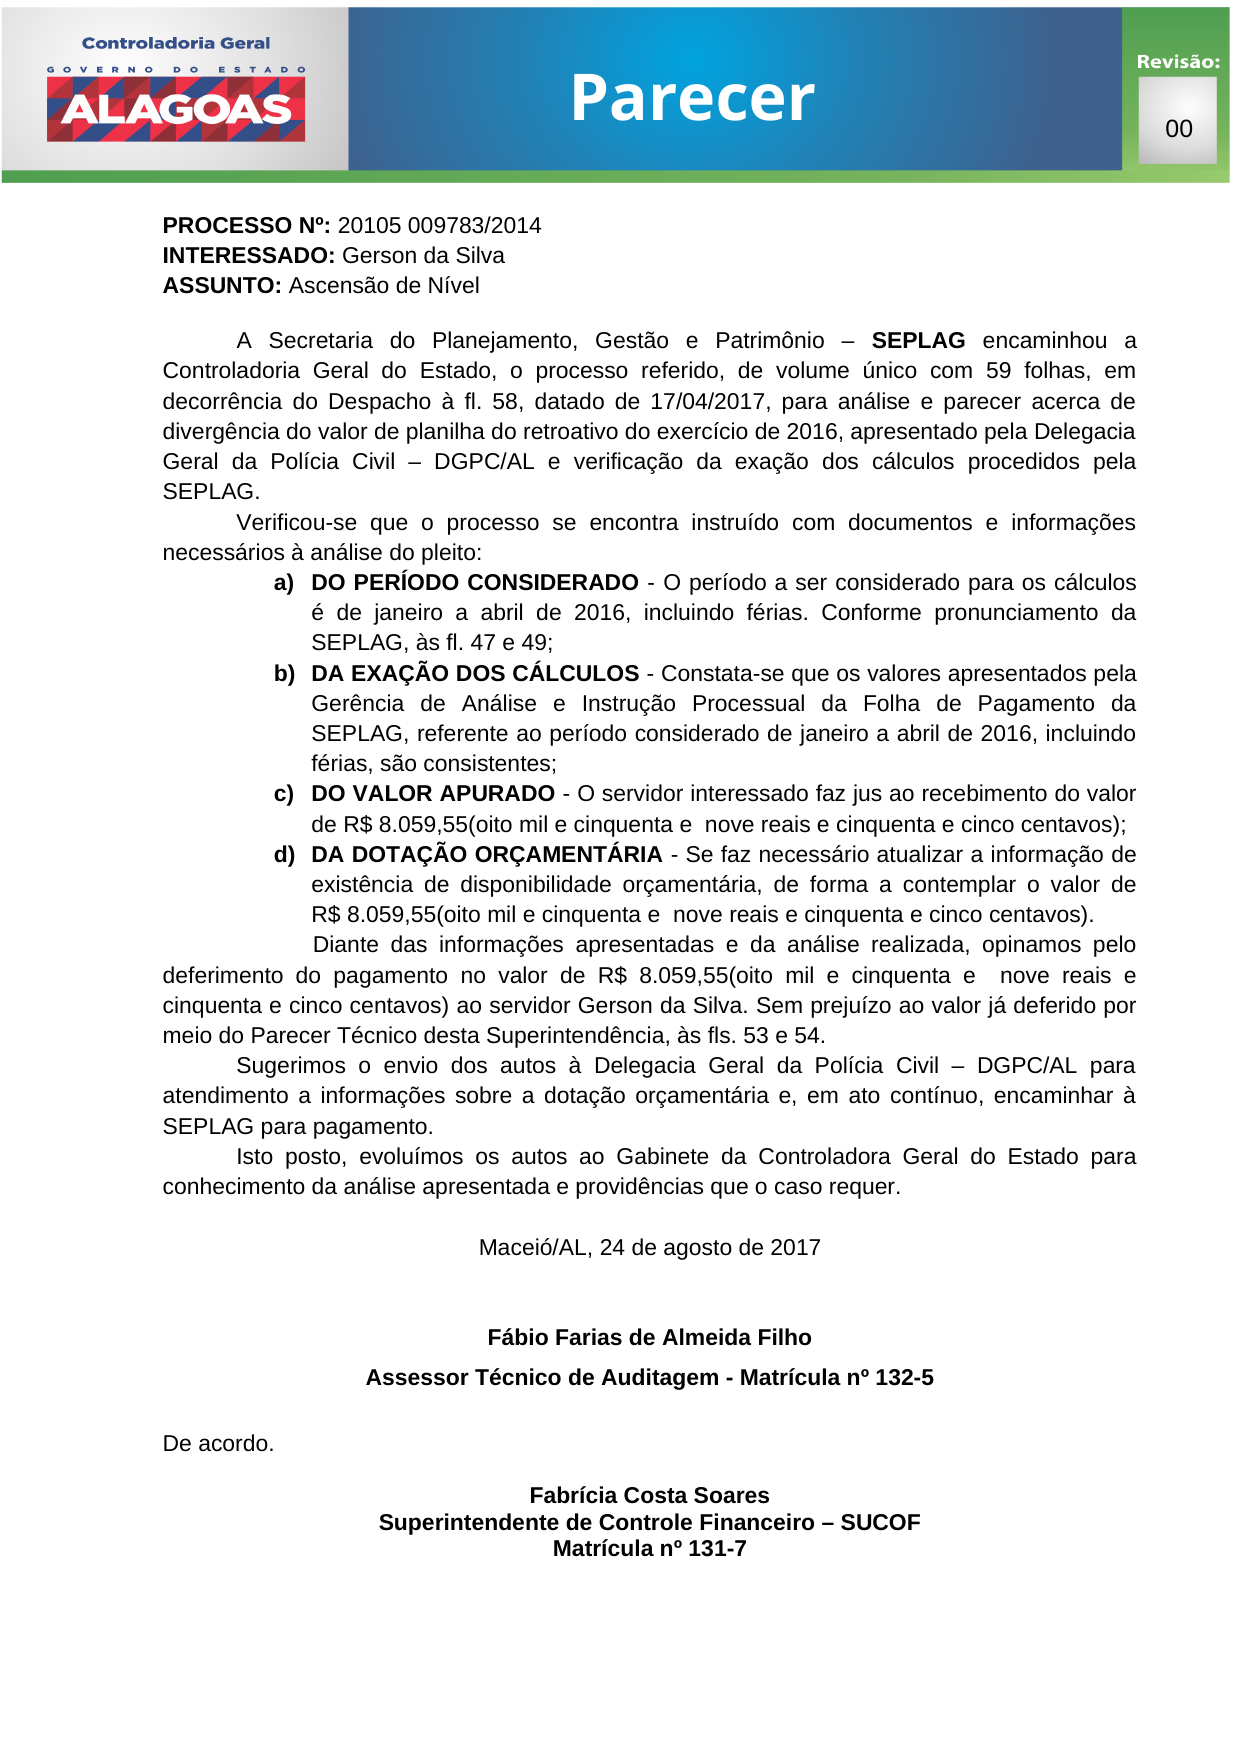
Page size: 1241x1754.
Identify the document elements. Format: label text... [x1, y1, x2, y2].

text Superintendente de Controle Financeiro – SUCOF [162, 1508, 1137, 1535]
list DO PERÍODO CONSIDERADO - O período a ser considerado para os cálculos é de janeiro a abril de 2016, incluindo férias. Conforme pronunciamento da SEPLAG, às fl. 47 e 49; [274, 569, 1137, 656]
text PROCESSO Nº: 20105 009783/2014 [162, 173, 1137, 238]
text Matrícula nº 131-7 [162, 1535, 1137, 1561]
list DO VALOR APURADO - O servidor interessado faz jus ao recebimento do valor de R$ 8.059,55(oito mil e cinquenta e nove reais e cinquenta e cinco centavos); [274, 780, 1137, 837]
text A Secretaria do Planejamento, Gestão e Patrimônio – SEPLAG encaminhou a Controladoria Geral do Estado, o processo referido, de volume único com 59 folhas, em decorrência do Despacho à fl. 58, datado de 17/04/2017, para análise e parecer acerca de divergência do valor de planilha do retroativo do exercício de 2016, apresentado pela Delegacia Geral da Polícia Civil – DGPC/AL e verificação da exação dos cálculos procedidos pela SEPLAG. [162, 327, 1137, 505]
list DA DOTAÇÃO ORÇAMENTÁRIA - Se faz necessário atualizar a informação de existência de disponibilidade orçamentária, de forma a contemplar o valor de R$ 8.059,55(oito mil e cinquenta e nove reais e cinquenta e cinco centavos). [274, 841, 1137, 928]
text Fábio Farias de Almeida Filho [162, 1324, 1137, 1351]
text Verificou-se que o processo se encontra instruído com documentos e informações necessários à análise do pleito: [162, 508, 1137, 565]
text De acordo. [162, 1429, 1137, 1456]
text Diante das informações apresentadas e da análise realizada, opinamos pelo deferimento do pagamento no valor de R$ 8.059,55(oito mil e cinquenta e nove reais e cinquenta e cinco centavos) ao servidor Gerson da Silva. Sem prejuízo ao valor já deferido por meio do Parecer Técnico desta Superintendência, às fls. 53 e 54. [162, 931, 1137, 1048]
picture [1, 7, 1230, 183]
picture [764, 91, 774, 98]
text Fabrícia Costa Soares [162, 1482, 1137, 1508]
text Sugerimos o envio dos autos à Delegacia Geral da Polícia Civil – DGPC/AL para atendimento a informações sobre a dotação orçamentária e, em ato contínuo, encaminhar à SEPLAG para pagamento. [162, 1052, 1137, 1139]
picture [621, 104, 632, 114]
list DA EXAÇÃO DOS CÁLCULOS - Constata-se que os valores apresentados pela Gerência de Análise e Instrução Processual da Folha de Pagamento da SEPLAG, referente ao período considerado de janeiro a abril de 2016, incluindo férias, são consistentes; [274, 659, 1137, 777]
text Isto posto, evoluímos os autos ao Gabinete da Controladora Geral do Estado para conhecimento da análise apresentada e providências que o caso requer. [162, 1143, 1137, 1199]
text INTERESSADO: Gerson da Silva [162, 242, 1137, 268]
text Assessor Técnico de Auditagem - Matrícula nº 132-5 [162, 1364, 1137, 1390]
text ASSUNTO: Ascensão de Nível [162, 272, 1137, 298]
text Maceió/AL, 24 de agosto de 2017 [162, 1233, 1137, 1260]
